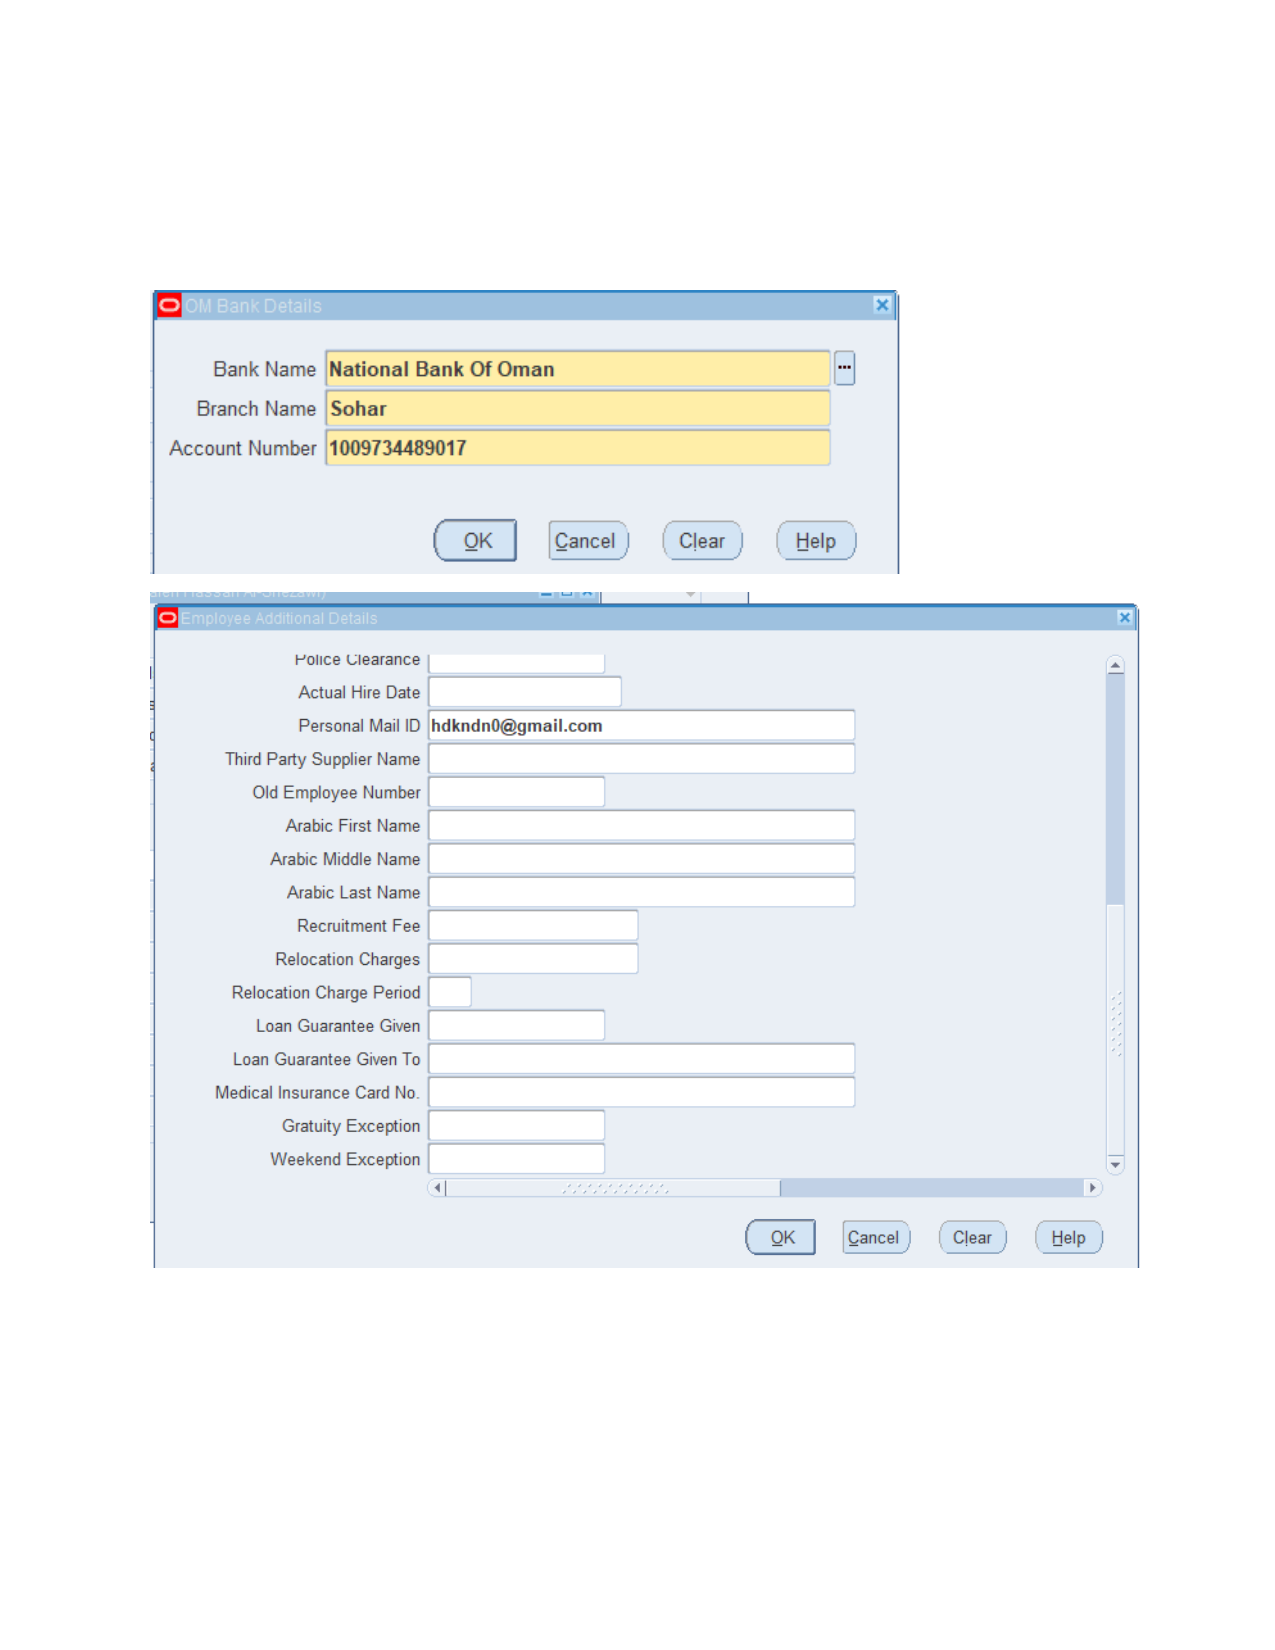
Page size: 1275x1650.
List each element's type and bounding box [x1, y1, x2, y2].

picture [150, 592, 1206, 1268]
picture [150, 290, 901, 574]
